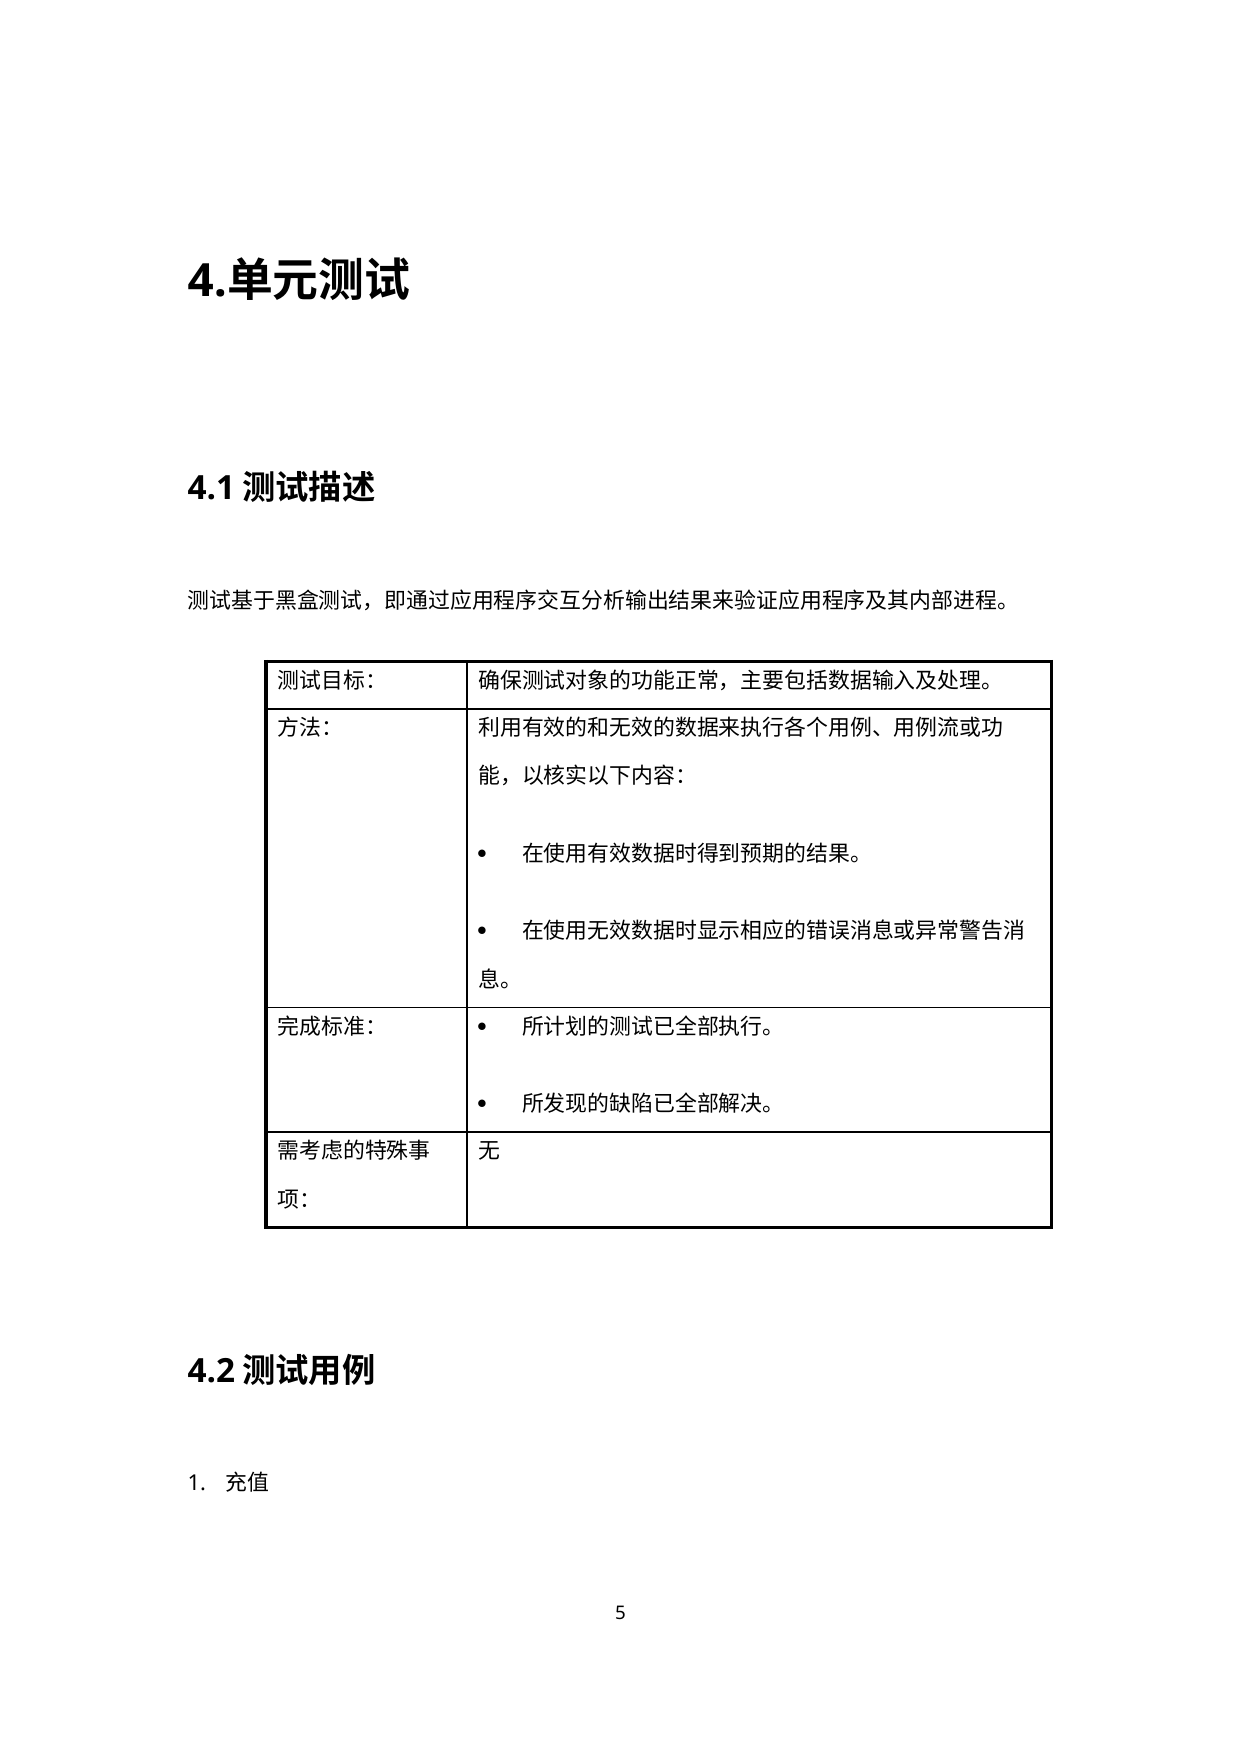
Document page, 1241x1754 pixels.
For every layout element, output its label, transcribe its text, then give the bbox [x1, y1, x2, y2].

subtitle 4.1测试描述 [187, 453, 1053, 518]
subtitle 4.2测试用例 [187, 1335, 1053, 1400]
text 测试基于黑盒测试，即通过应用程序交互分析输出结果来验证应用程序及其内部进程。 [187, 582, 1053, 615]
table_cell 方法： [268, 710, 466, 1007]
table_header 确保测试对象的功能正常，主要包括数据输入及处理。 [468, 663, 1050, 708]
table_header 测试目标： [268, 663, 466, 708]
table_cell 利用有效的和无效的数据来执行各个用例、用例流或功能，以核实以下内容： 在使用有效数据时得到预期的结果。 在使用无效数据时显示相应的错误消息或异常警告消息。 [468, 710, 1050, 1007]
table_cell 所计划的测试已全部执行。 所发现的缺陷已全部解决。 [468, 1008, 1050, 1131]
subtitle 4.单元测试 [187, 228, 1053, 325]
table_cell 无 [468, 1133, 1050, 1226]
table_cell 完成标准： [268, 1008, 466, 1131]
list 充值 [187, 1464, 1053, 1497]
table_cell 需考虑的特殊事项： [268, 1133, 466, 1226]
